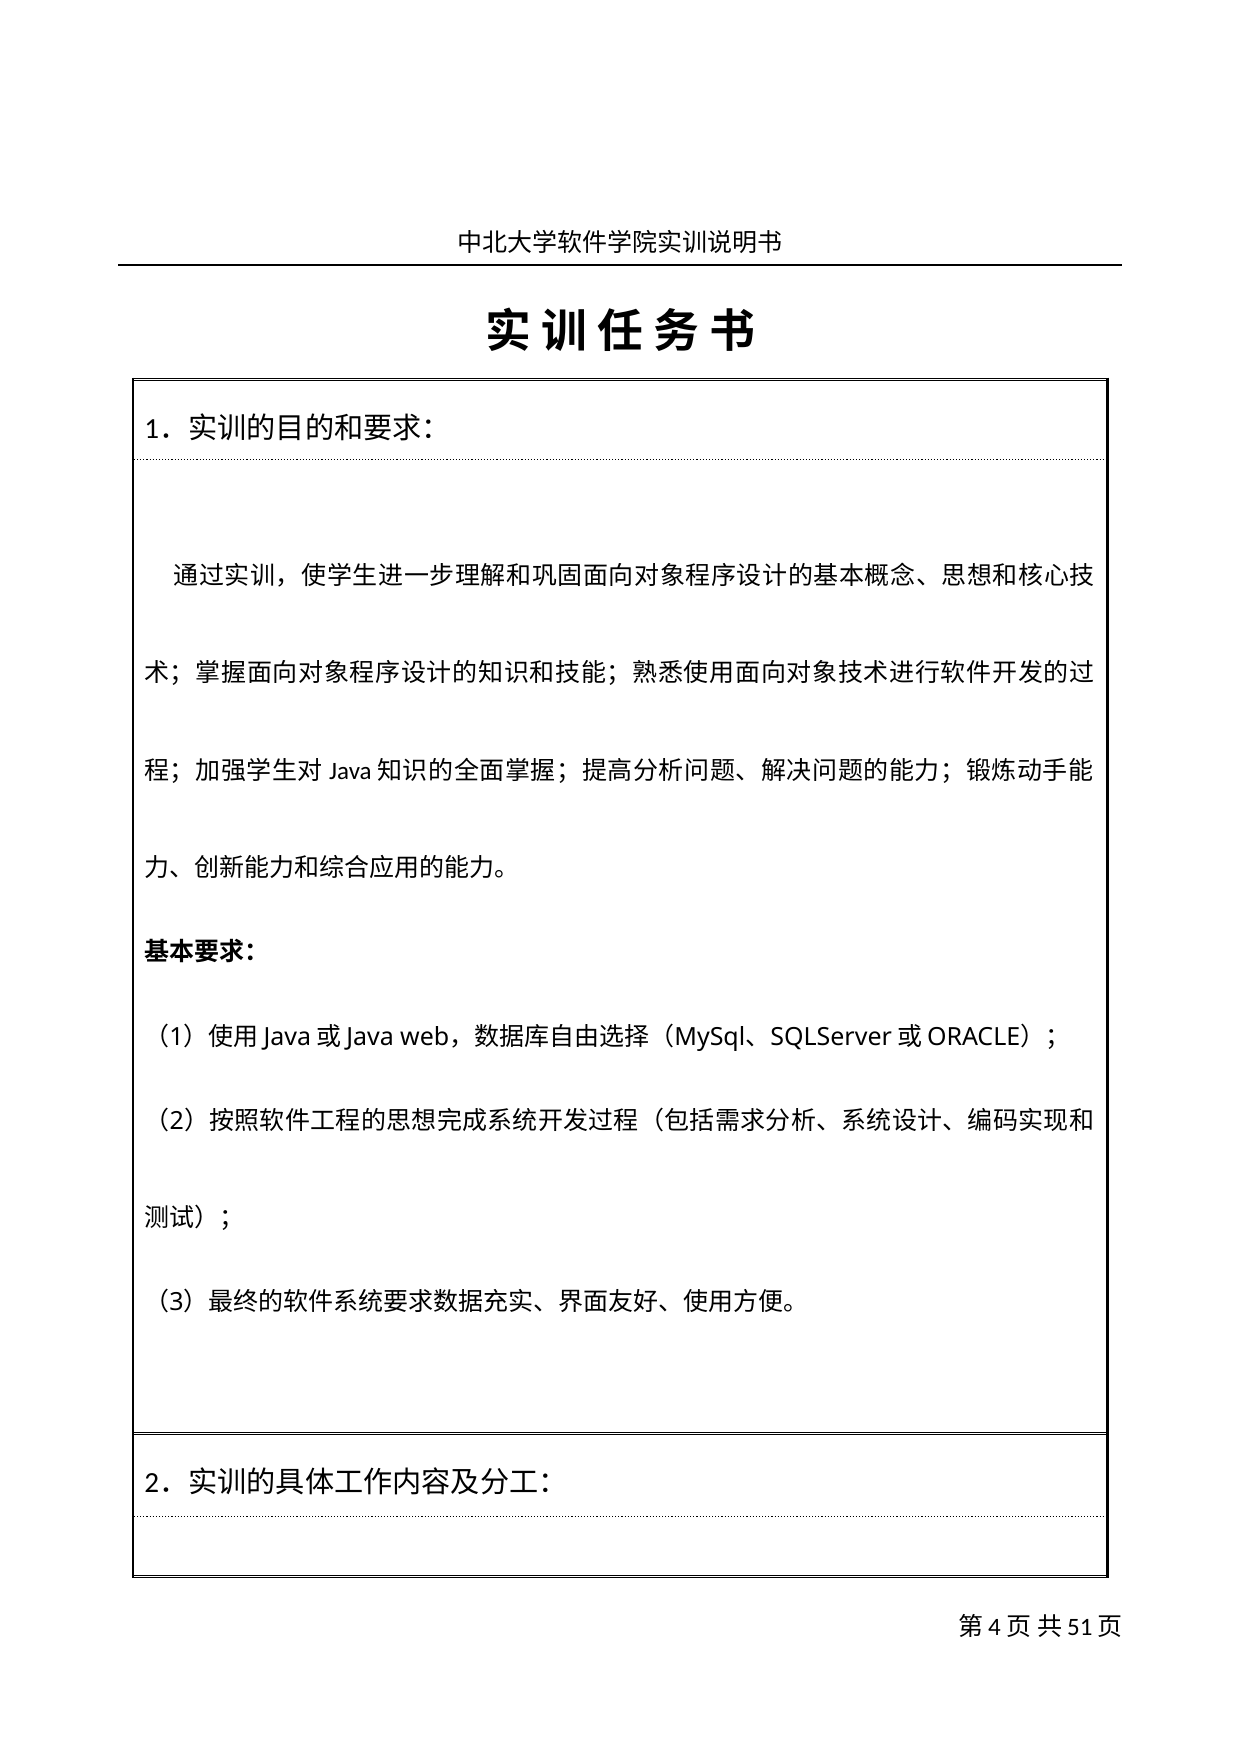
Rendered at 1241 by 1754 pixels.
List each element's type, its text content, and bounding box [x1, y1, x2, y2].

text 发任务书日期: 2016年5月9日实 训 任 务 书 [118, 279, 1122, 377]
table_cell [134, 1516, 1106, 1575]
table_header 1．实训的目的和要求： [134, 381, 1106, 459]
table_cell 2．实训的具体工作内容及分工： [134, 1435, 1106, 1516]
table_cell 通过实训，使学生进一步理解和巩固面向对象程序设计的基本概念、思想和核心技术；掌握面向对象程序设计的知识和技能；熟悉使用面向对象技术进行软件开发的过程；加强学生对Java知识的全面掌握；提高分析问题、解决问题的能力；锻炼动手能力、创新能力和综合应用的能力。 基本要求： （1）使用Java或Java web，数据库自由选择（MySql、SQLServer或ORACLE）； （2）按照软件工程的思想完成系统开发过程（包括需求分析、系统设计、编码实现和测试）； （3）最终的软件系统要求数据充实、界面友好、使用方便。 [134, 459, 1106, 1432]
